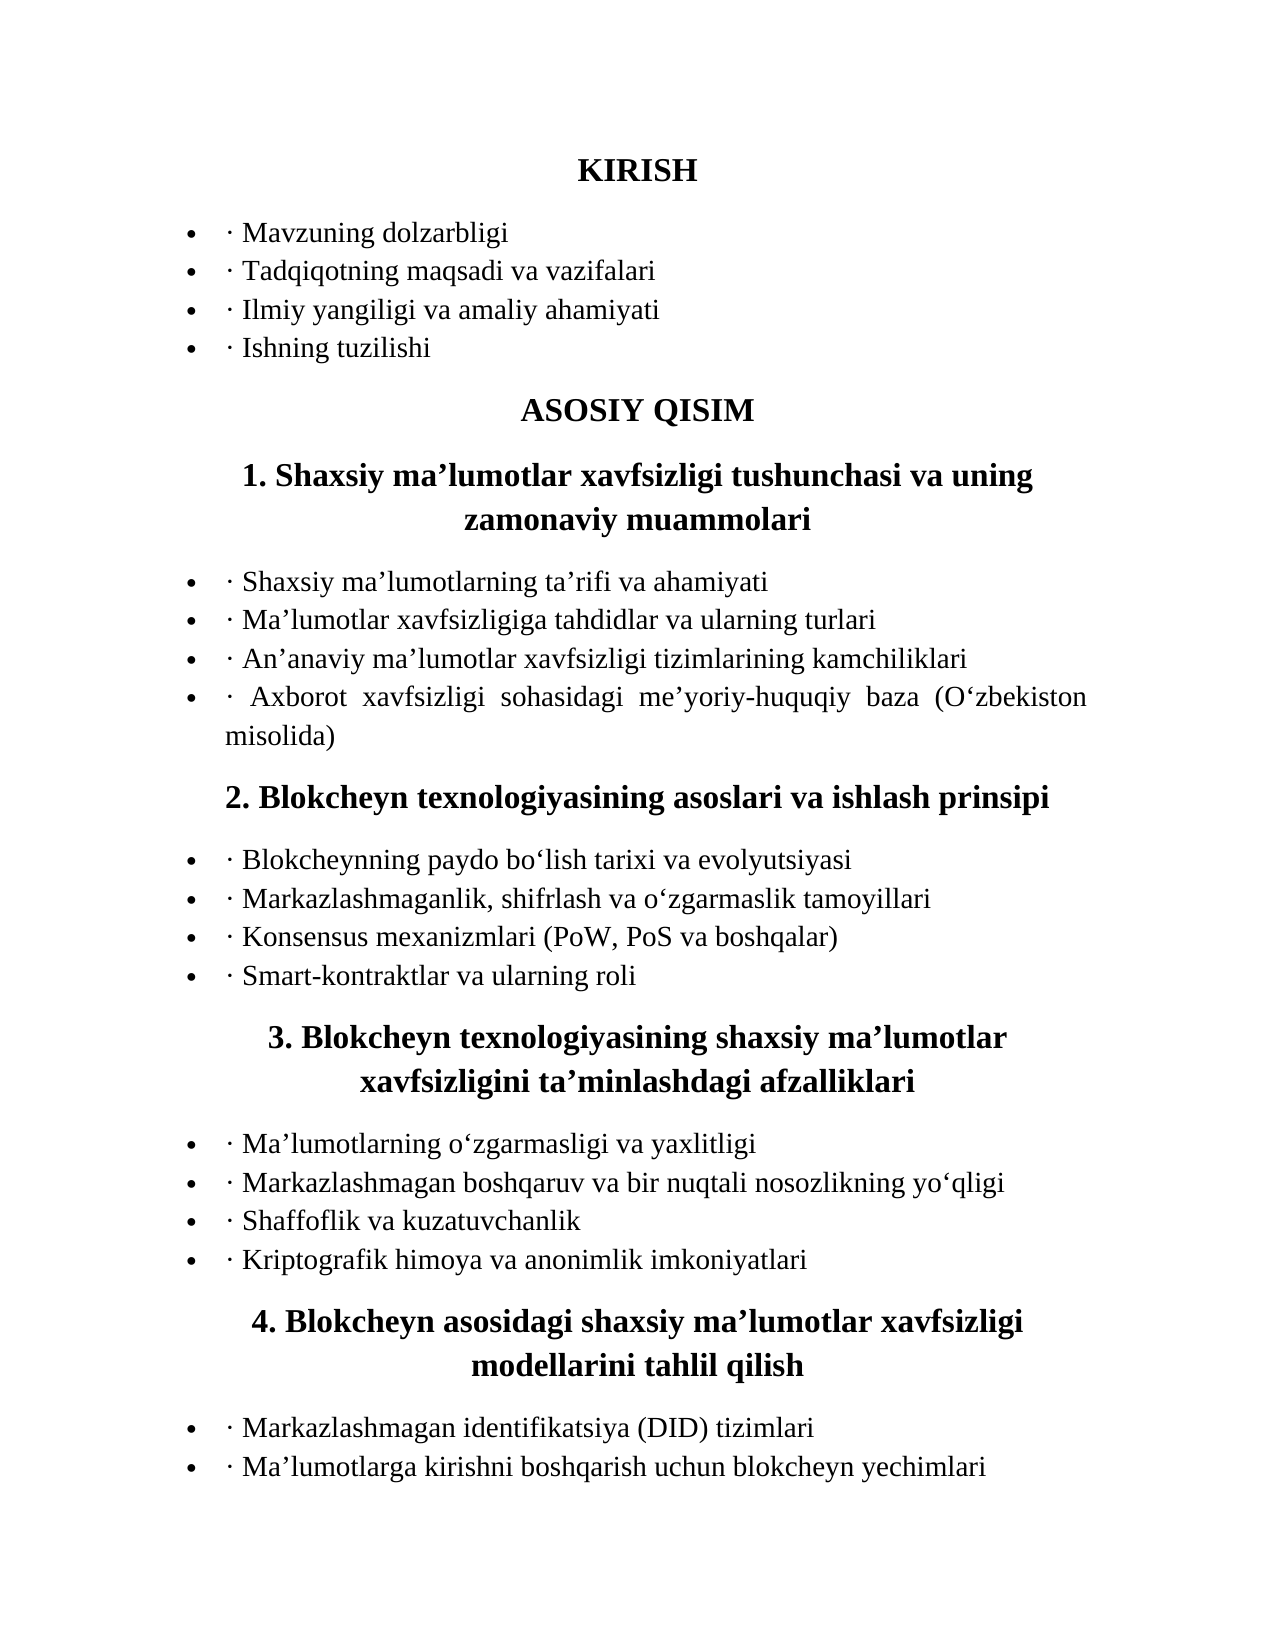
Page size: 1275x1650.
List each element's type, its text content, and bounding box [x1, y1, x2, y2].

list · Maʼlumotlarning oʻzgarmasligi va yaxlitligi [187, 1126, 1087, 1160]
list · Markazlashmaganlik, shifrlash va oʻzgarmaslik tamoyillari [187, 881, 1087, 914]
text 4. Blokcheyn asosidagi shaxsiy maʼlumotlar xavfsizligi modellarini tahlil qilish [187, 1301, 1087, 1383]
list · Kriptografik himoya va anonimlik imkoniyatlari [187, 1242, 1087, 1275]
list · Shaxsiy maʼlumotlarning taʼrifi va ahamiyati [187, 564, 1087, 597]
list · Ilmiy yangiligi va amaliy ahamiyati [187, 292, 1087, 326]
list · Mavzuning dolzarbligi [187, 215, 1087, 248]
list · Markazlashmagan boshqaruv va bir nuqtali nosozlikning yoʻqligi [187, 1165, 1087, 1198]
list · Anʼanaviy maʼlumotlar xavfsizligi tizimlarining kamchiliklari [187, 641, 1087, 674]
list · Shaffoflik va kuzatuvchanlik [187, 1203, 1087, 1237]
text 2. Blokcheyn texnologiyasining asoslari va ishlash prinsipi [187, 777, 1087, 816]
list · Markazlashmagan identifikatsiya (DID) tizimlari [187, 1410, 1087, 1444]
text 1. Shaxsiy maʼlumotlar xavfsizligi tushunchasi va uning zamonaviy muammolari [187, 455, 1087, 537]
text ASOSIY QISIM [187, 390, 1087, 428]
list · Smart-kontraktlar va ularning roli [187, 958, 1087, 991]
list · Konsensus mexanizmlari (PoW, PoS va boshqalar) [187, 919, 1087, 953]
list · Axborot xavfsizligi sohasidagi meʼyoriy-huquqiy baza (Oʻzbekiston misolida) [187, 679, 1087, 751]
list · Tadqiqotning maqsadi va vazifalari [187, 253, 1087, 287]
list · Blokcheynning paydo boʻlish tarixi va evolyutsiyasi [187, 842, 1087, 876]
text 3. Blokcheyn texnologiyasining shaxsiy maʼlumotlar xavfsizligini taʼminlashdagi afzalliklari [187, 1017, 1087, 1099]
list · Ishning tuzilishi [187, 331, 1087, 364]
text KIRISH [187, 150, 1087, 188]
list · Maʼlumotlarga kirishni boshqarish uchun blokcheyn yechimlari [187, 1449, 1087, 1482]
list · Maʼlumotlar xavfsizligiga tahdidlar va ularning turlari [187, 602, 1087, 636]
